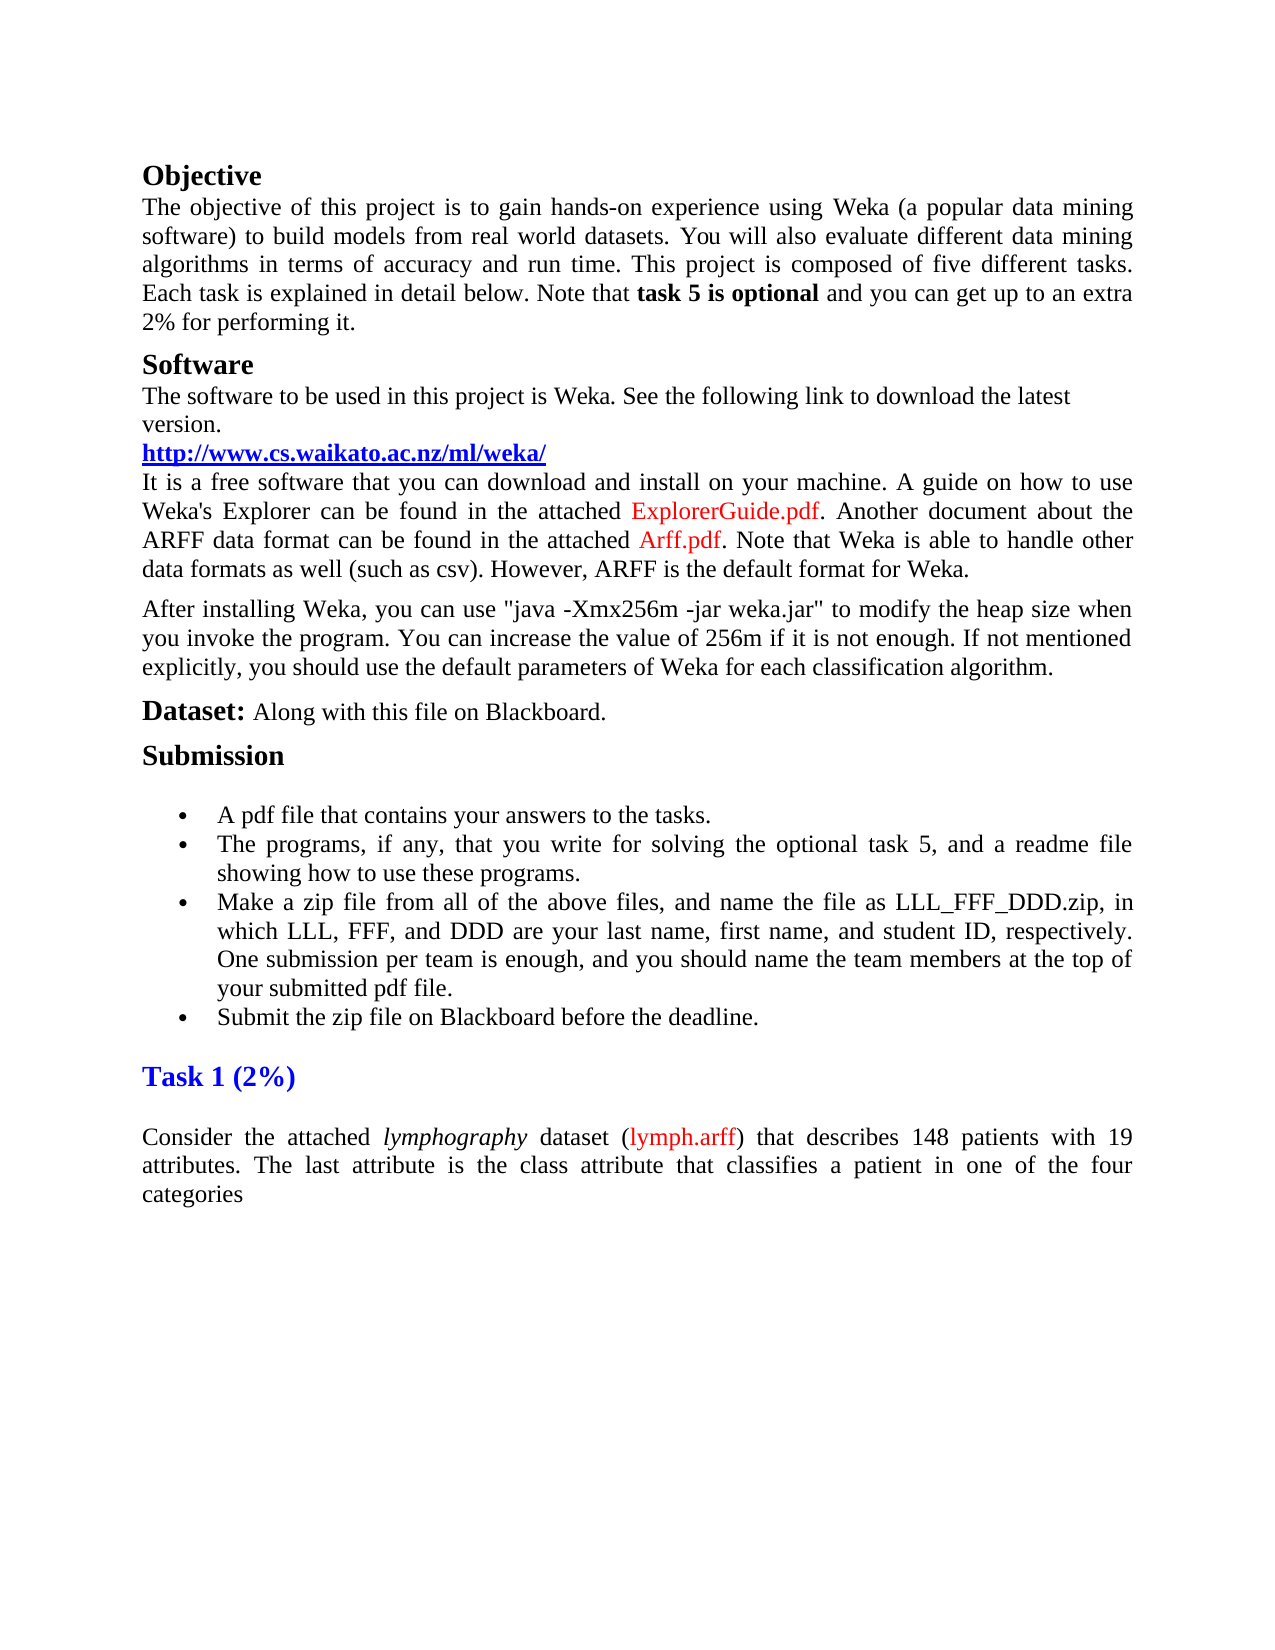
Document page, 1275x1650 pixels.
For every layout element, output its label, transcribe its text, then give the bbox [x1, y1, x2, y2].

text It is a free software that you can download and install on your machine. A guide on how to use Weka's Explorer can be found in the attached ExplorerGuide.pdf. Another document about the ARFF data format can be found in the attached Arff.pdf. Note that Weka is able to handle other data formats as well (such as csv). However, ARFF is the default format for Weka. [142, 467, 1133, 582]
list The programs, if any, that you write for solving the optional task 5, and a readme file showing how to use these programs. [179, 829, 1133, 887]
subtitle Software [142, 348, 1144, 381]
subtitle Task 1 (2%) [142, 1059, 1144, 1093]
text Consider the attached lymphography dataset (lymph.arff) that describes 148 patients with 19 attributes. The last attribute is the class attribute that classifies a patient in one of the four categories [142, 1122, 1133, 1208]
text http://www.cs.waikato.ac.nz/ml/weka/ [142, 438, 1144, 467]
text The software to be used in this project is Weka. See the following link to download the latest version. [142, 381, 1144, 438]
text The objective of this project is to gain hands-on experience using Weka (a popular data mining software) to build models from real world datasets. You will also evaluate different data mining algorithms in terms of accuracy and run time. This project is composed of five different tasks. Each task is explained in detail below. Note that task 5 is optional and you can get up to an extra 2% for performing it. [142, 192, 1133, 336]
list Make a zip file from all of the above files, and name the file as LLL_FFF_DDD.zip, in which LLL, FFF, and DDD are your last name, first name, and student ID, respectively. One submission per team is enough, and you should name the team members at the top of your submitted pdf file. [179, 887, 1133, 1002]
text Objective [142, 158, 1144, 192]
list A pdf file that contains your answers to the tasks. [179, 801, 1144, 829]
list Submit the zip file on Blackboard before the deadline. [179, 1002, 1144, 1031]
subtitle Submission [142, 738, 1144, 772]
text After installing Weka, you can use "java -Xmx256m -jar weka.jar" to modify the heap size when you invoke the program. You can increase the value of 256m if it is not enough. If not mentioned explicitly, you should use the default parameters of Weka for each classification algorithm. [142, 594, 1133, 681]
text Dataset: Along with this file on Blackboard. [142, 693, 1144, 726]
